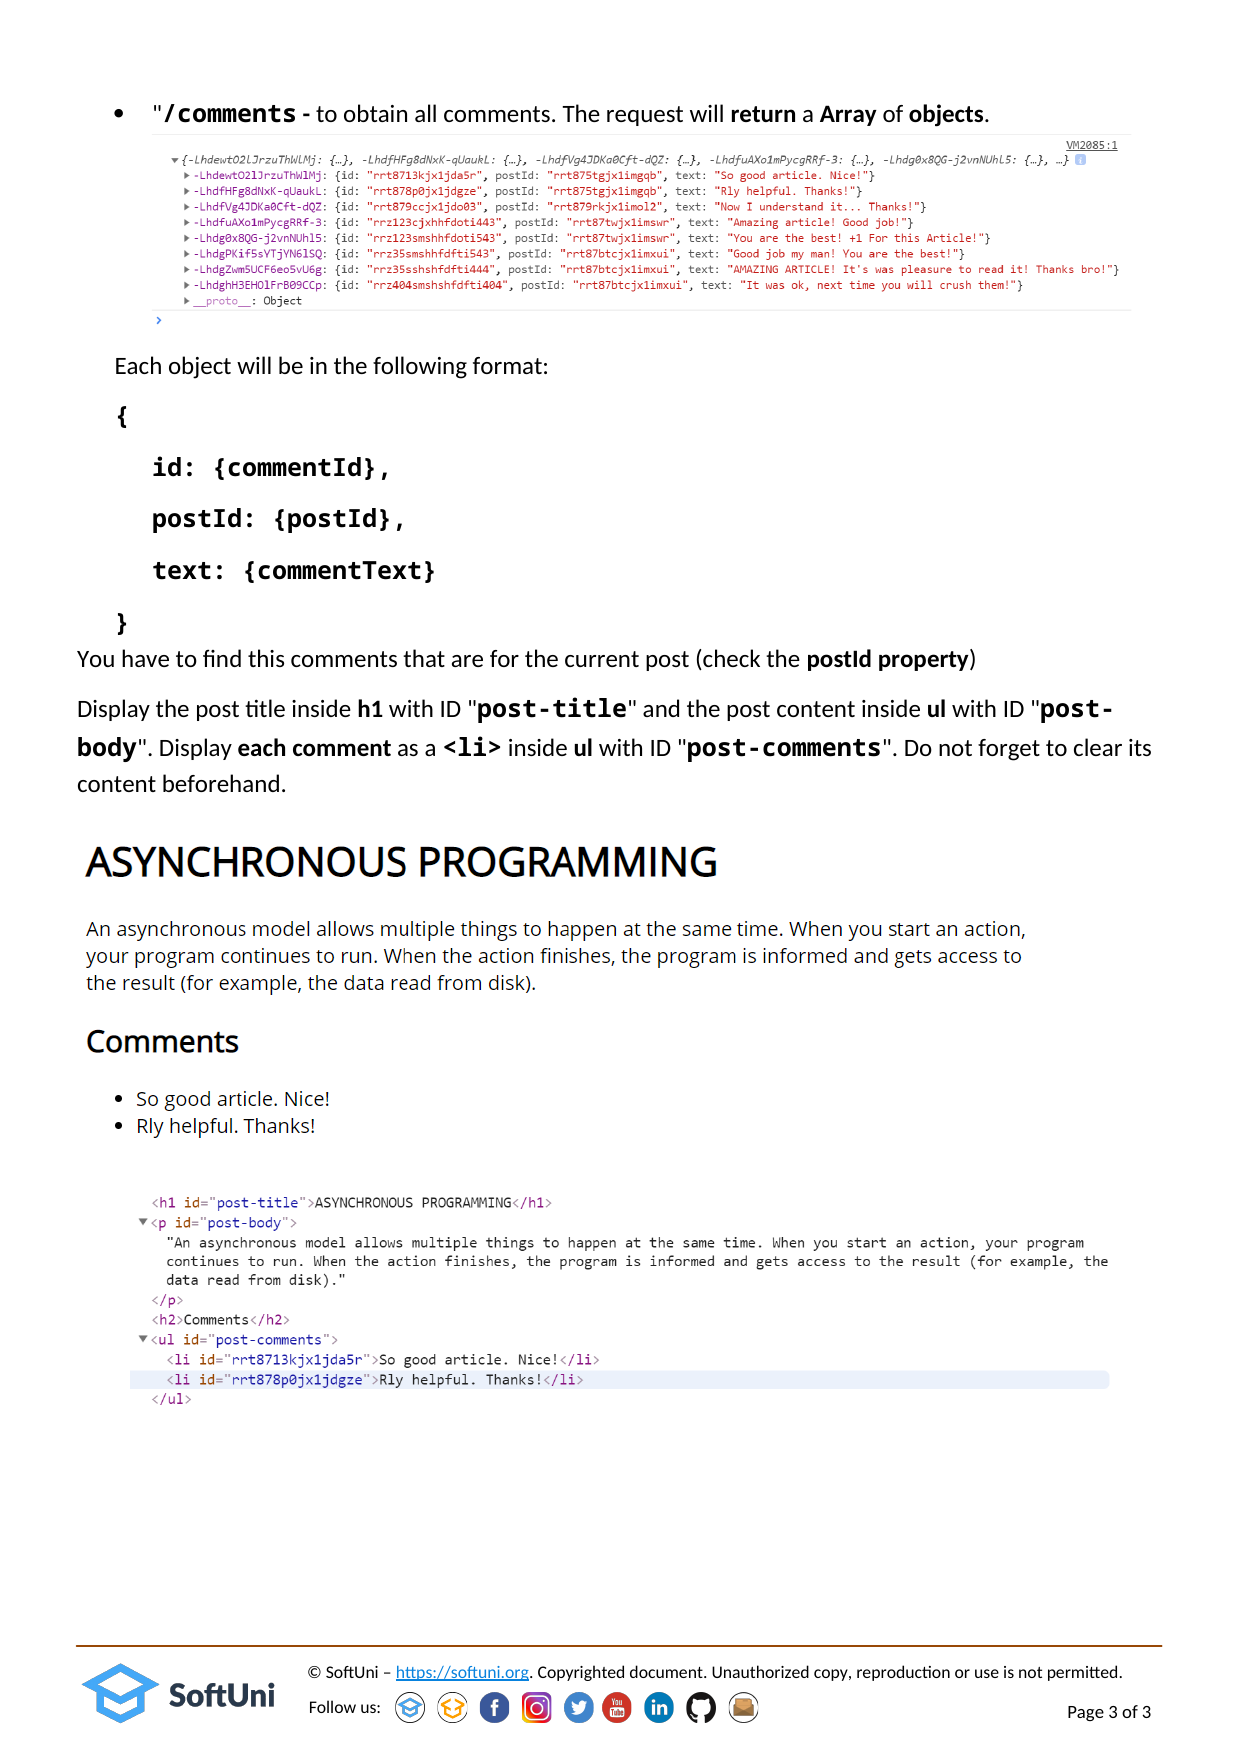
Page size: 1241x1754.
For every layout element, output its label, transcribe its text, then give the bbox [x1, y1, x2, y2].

picture [644, 1692, 653, 1701]
picture [75, 1658, 281, 1729]
picture [130, 1192, 1110, 1412]
picture [151, 133, 1132, 334]
text text: {commentText} [77, 553, 1163, 587]
picture [479, 1692, 510, 1723]
picture [644, 1714, 653, 1723]
picture [522, 1692, 552, 1723]
text Display the post title inside h1 with ID "post-title" and the post content inside ul with ID "post-body". Display each comment as a <li> inside ul with ID "post-comments". Do not forget to clear its content beforehand. [77, 691, 1163, 799]
picture [728, 1692, 759, 1723]
picture [665, 1692, 674, 1701]
picture [395, 1692, 425, 1723]
text } You have to find this comments that are for the current post (check the postId property) [77, 604, 1163, 673]
text { [77, 398, 1163, 432]
text Each object will be in the following format: [114, 350, 1163, 381]
picture [437, 1692, 468, 1723]
picture [665, 1714, 674, 1723]
picture [686, 1692, 716, 1723]
text id: {commentId}, [77, 449, 1163, 483]
picture [602, 1692, 632, 1723]
text postId: {postId}, [77, 501, 1163, 535]
picture [564, 1692, 594, 1723]
picture [658, 1705, 667, 1714]
picture [76, 815, 1062, 1176]
